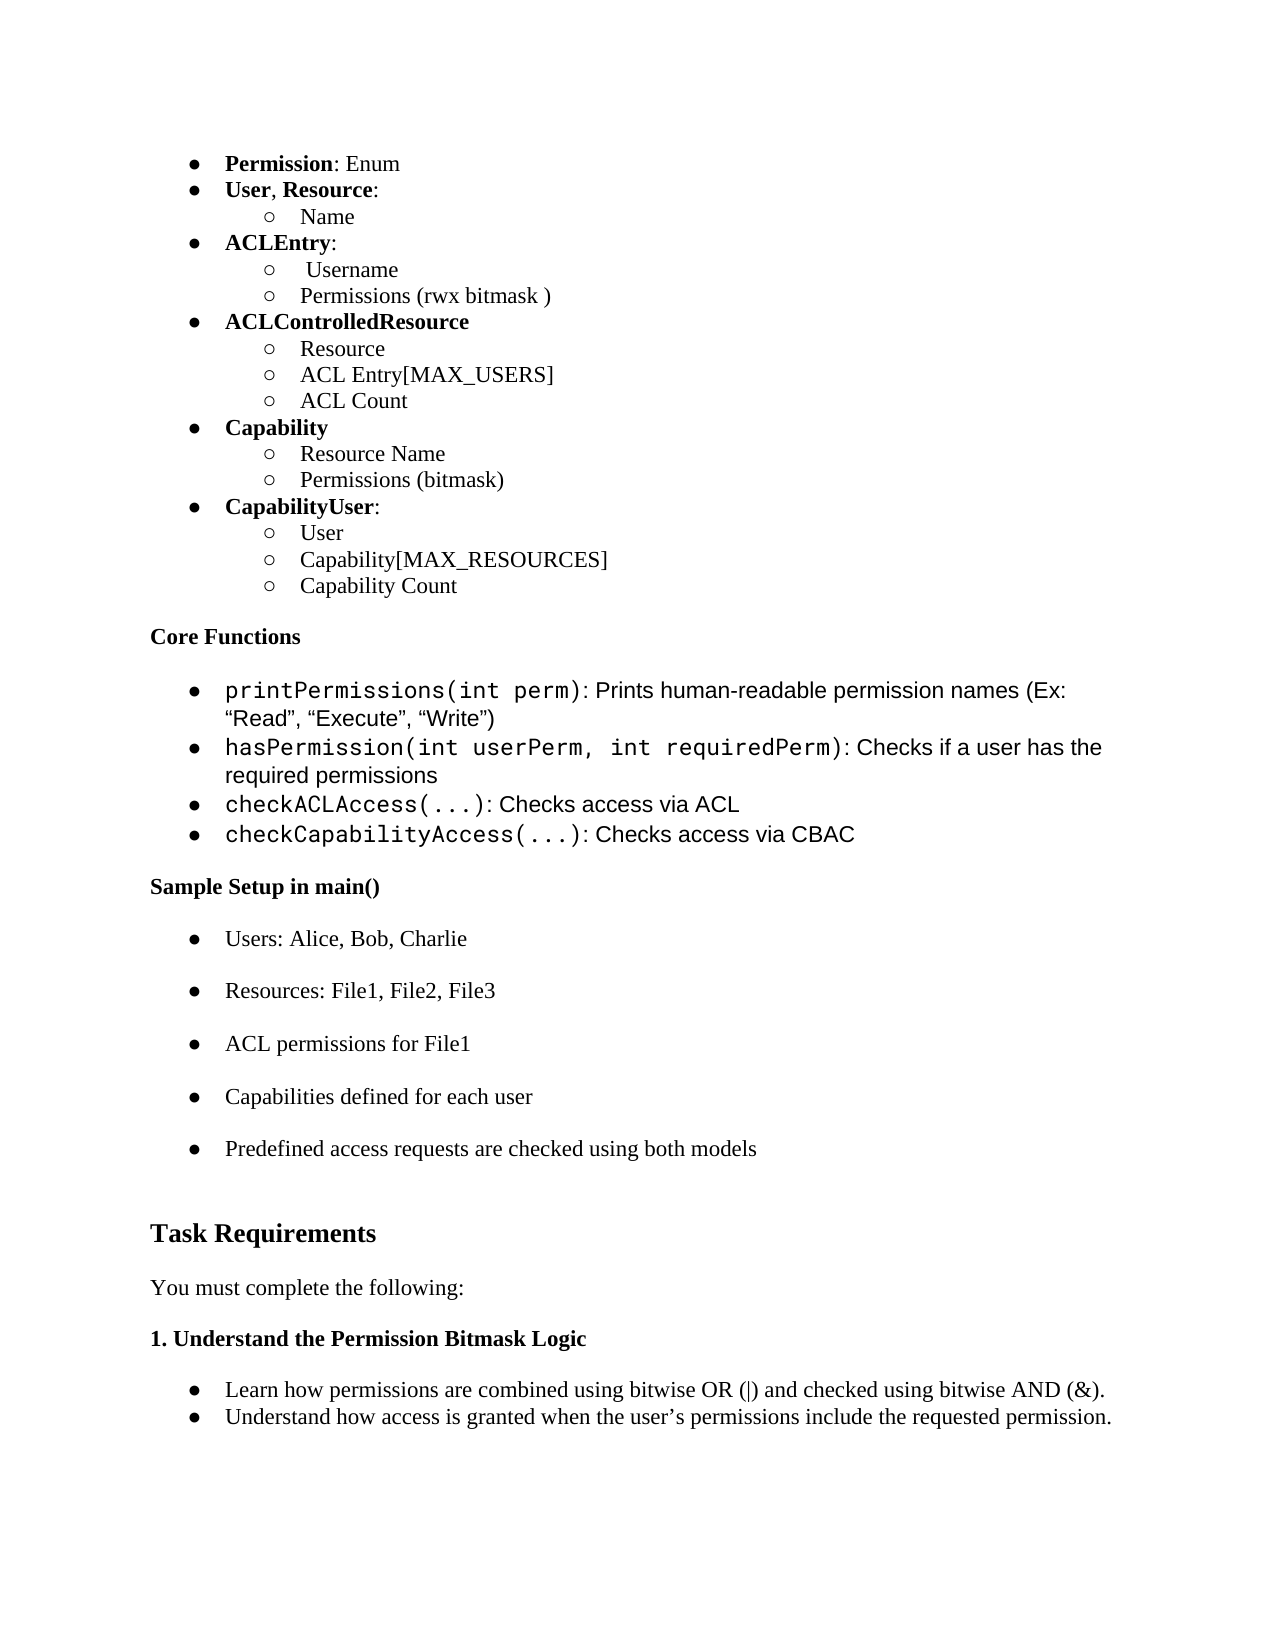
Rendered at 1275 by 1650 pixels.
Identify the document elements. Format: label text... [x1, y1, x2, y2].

list Capabilities defined for each user [187, 1083, 1125, 1136]
list hasPermission(int userPerm, int requiredPerm): Checks if a user has the required permissions [187, 731, 1125, 788]
list Learn how permissions are combined using bitwise OR (|) and checked using bitwise AND (&). [187, 1376, 1125, 1403]
list ACL Count [262, 387, 1125, 414]
subtitle Task Requirements [150, 1217, 1125, 1248]
subtitle Sample Setup in main() [150, 873, 1125, 900]
list Username [262, 256, 1125, 282]
list CapabilityUser: [187, 493, 1125, 519]
list User, Resource: [187, 176, 1125, 203]
list Predefined access requests are checked using both models [187, 1136, 1125, 1188]
subtitle 1. Understand the Permission Bitmask Logic [150, 1325, 1125, 1351]
list ACL permissions for File1 [187, 1030, 1125, 1083]
list printPermissions(int perm): Prints human-readable permission names (Ex: “Read”, “Execute”, “Write”) [187, 675, 1125, 731]
subtitle Core Functions [150, 623, 1125, 650]
list ACLControlledResource [187, 308, 1125, 335]
list Capability[MAX_RESOURCES] [262, 546, 1125, 572]
list ACL Entry[MAX_USERS] [262, 361, 1125, 387]
list Capability [187, 414, 1125, 440]
list Resource Name [262, 440, 1125, 467]
list Understand how access is granted when the user’s permissions include the requested permission. [187, 1403, 1125, 1455]
list checkCapabilityAccess(...): Checks access via CBAC [187, 818, 1125, 848]
list Permission: Enum [187, 150, 1125, 176]
list User [262, 519, 1125, 546]
list Capability Count [262, 572, 1125, 598]
list Permissions (bitmask) [262, 467, 1125, 493]
list ACLEntry: [187, 229, 1125, 256]
text You must complete the following: [150, 1273, 1125, 1300]
list Name [262, 203, 1125, 229]
list Resources: File1, File2, File3 [187, 977, 1125, 1030]
list Users: Alice, Bob, Charlie [187, 925, 1125, 977]
list checkACLAccess(...): Checks access via ACL [187, 788, 1125, 818]
list Resource [262, 335, 1125, 361]
list Permissions (rwx bitmask ) [262, 282, 1125, 308]
